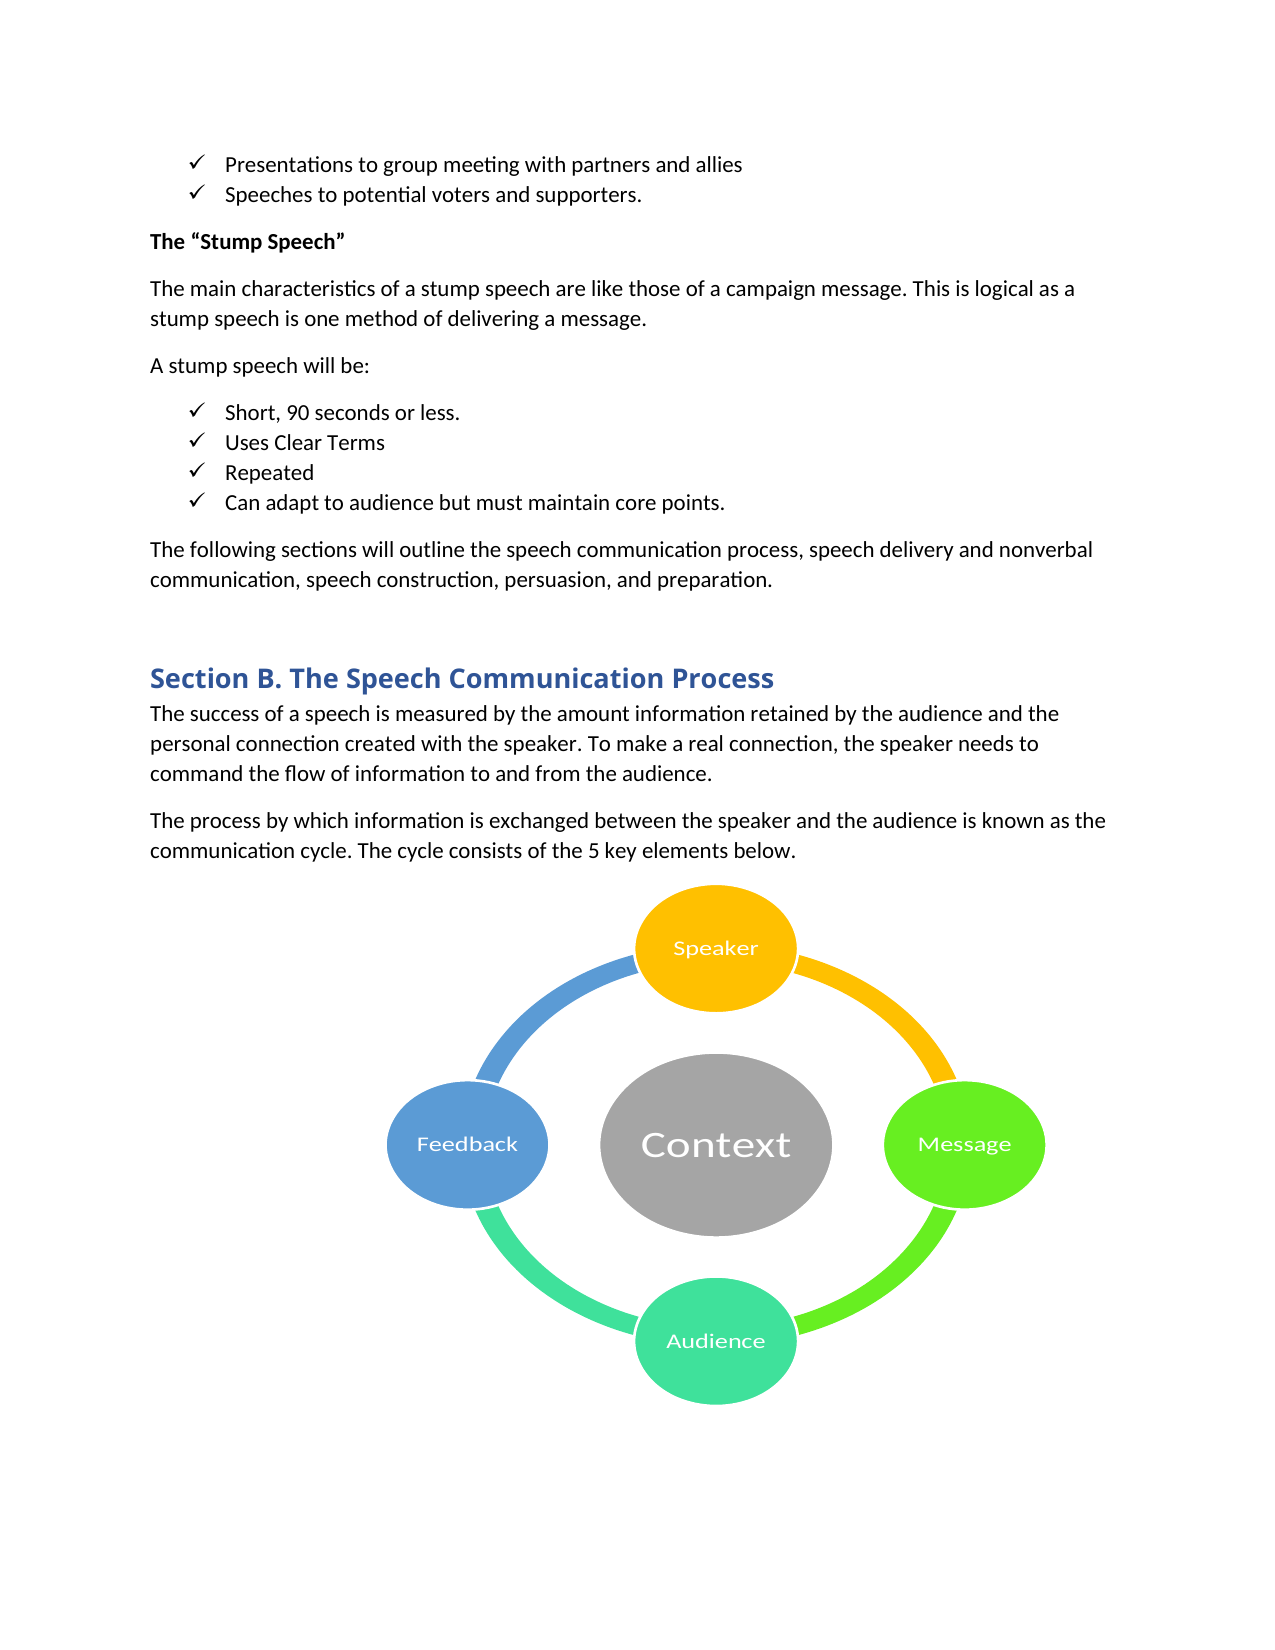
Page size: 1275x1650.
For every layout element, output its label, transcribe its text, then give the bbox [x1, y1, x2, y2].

list Uses Clear Terms [187, 428, 1125, 456]
text The following sections will outline the speech communication process, speech delivery and nonverbal communication, speech construction, persuasion, and preparation. [150, 535, 1125, 594]
list Short, 90 seconds or less. [187, 398, 1125, 426]
text A stump speech will be: [150, 351, 1125, 379]
list Can adapt to audience but must maintain core points. [187, 488, 1125, 517]
list Presentations to group meeting with partners and allies [187, 150, 1125, 178]
list Speeches to potential voters and supporters. [187, 180, 1125, 208]
text The success of a speech is measured by the amount information retained by the audience and the personal connection created with the speaker. To make a real connection, the speaker needs to command the flow of information to and from the audience. [150, 699, 1125, 788]
list Repeated [187, 458, 1125, 486]
text The main characteristics of a stump speech are like those of a campaign message. This is logical as a stump speech is one method of delivering a message. [150, 274, 1125, 332]
text The “Stump Speech” [150, 227, 1125, 255]
subtitle Section B. The Speech Communication Process [150, 659, 1125, 696]
text The process by which information is exchanged between the speaker and the audience is known as the communication cycle. The cycle consists of the 5 key elements below. [150, 806, 1125, 865]
